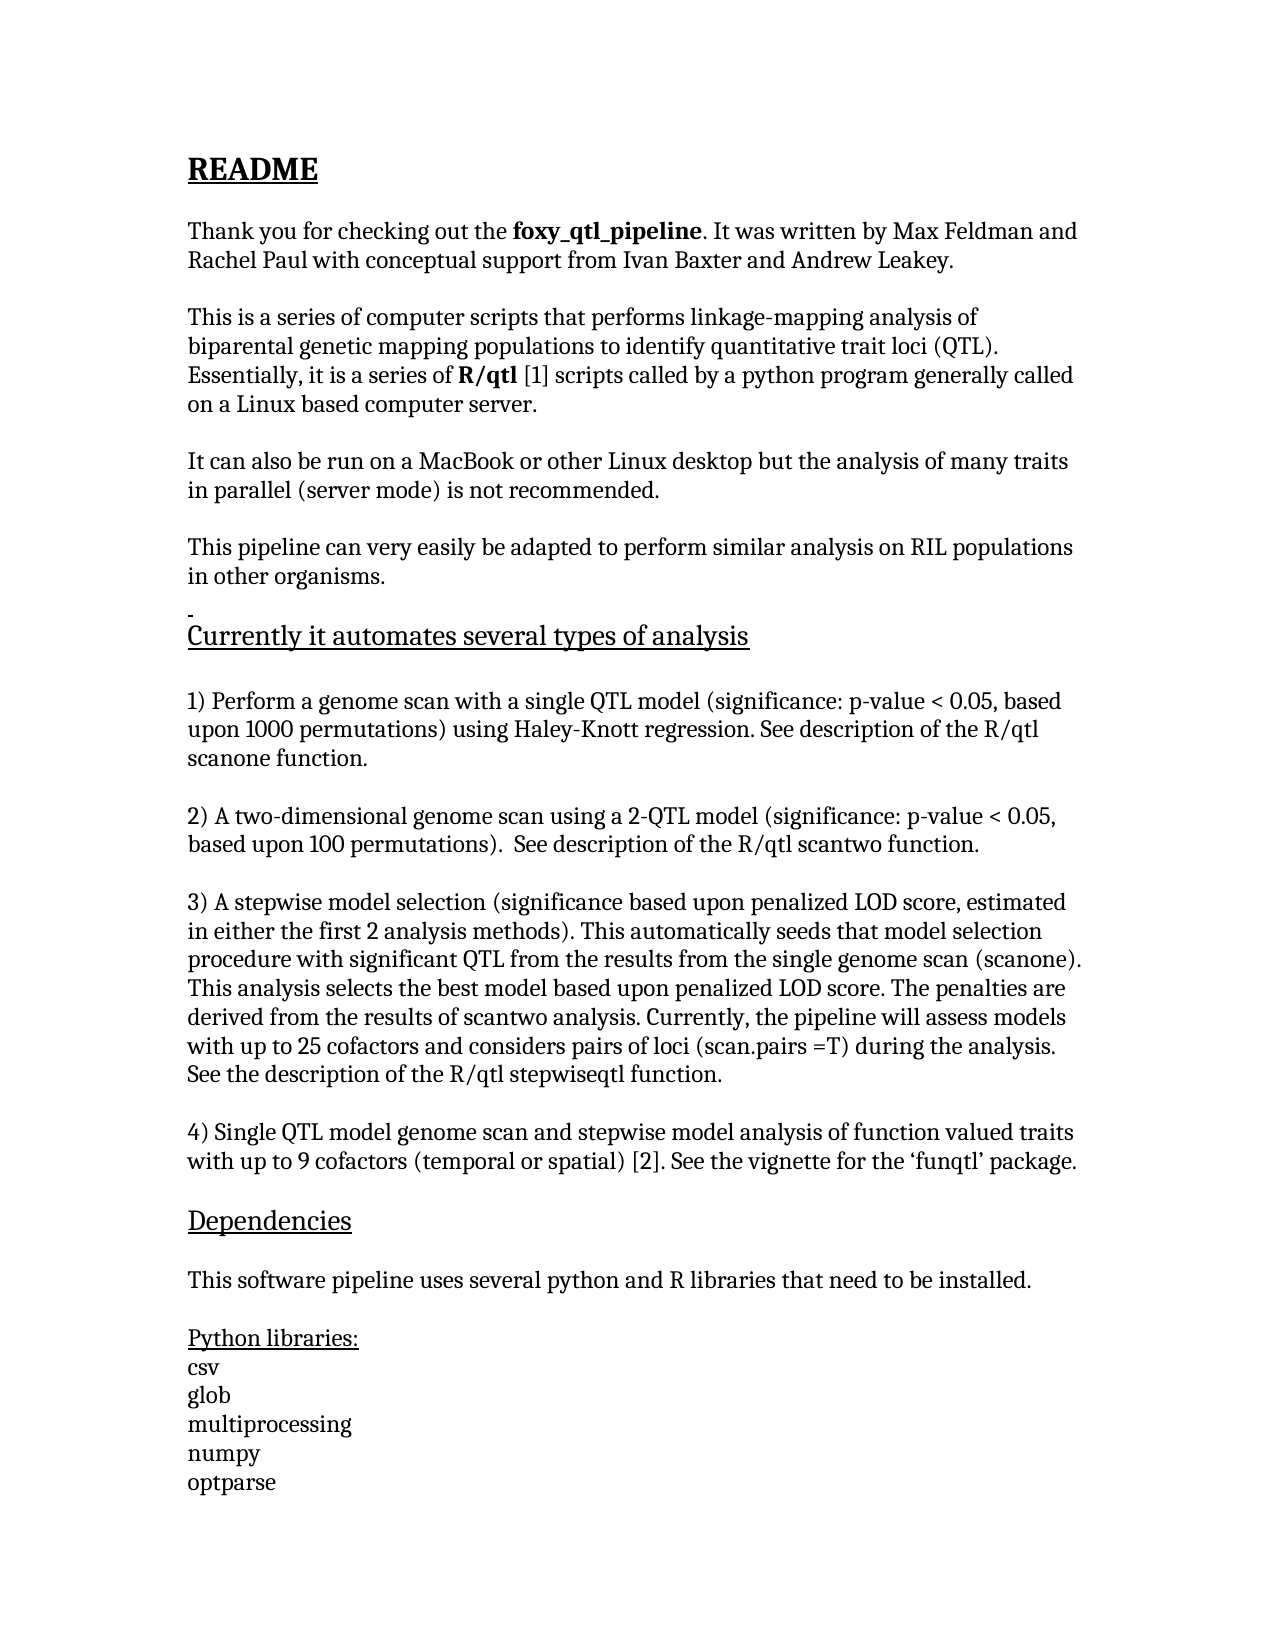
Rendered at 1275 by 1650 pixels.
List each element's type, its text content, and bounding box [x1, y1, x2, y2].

text numpy [187, 1439, 1087, 1468]
text 1) Perform a genome scan with a single QTL model (significance: p-value < 0.05, based upon 1000 permutations) using Haley-Knott regression. See description of the R/qtl scanone function. [187, 687, 1087, 773]
text glob [187, 1381, 1087, 1410]
text Currently it automates several types of analysis [187, 591, 1087, 653]
text 2) A two-dimensional genome scan using a 2-QTL model (significance: p-value < 0.05, based upon 100 permutations). See description of the R/qtl scantwo function. [187, 802, 1087, 859]
text It can also be run on a MacBook or other Linux desktop but the analysis of many traits in parallel (server mode) is not recommended. This pipeline can very easily be adapted to perform similar analysis on RIL populations in other organisms. [187, 447, 1087, 591]
text optparse [187, 1468, 1087, 1496]
text Thank you for checking out the foxy_qtl_pipeline. It was written by Max Feldman and Rachel Paul with conceptual support from Ivan Baxter and Andrew Leakey. [187, 217, 1087, 274]
text Dependencies [187, 1204, 1087, 1238]
text This software pipeline uses several python and R libraries that need to be installed. [187, 1266, 1087, 1324]
text 3) A stepwise model selection (significance based upon penalized LOD score, estimated in either the first 2 analysis methods). This automatically seeds that model selection procedure with significant QTL from the results from the single genome scan (scanone). This analysis selects the best model based upon penalized LOD score. The penalties are derived from the results of scantwo analysis. Currently, the pipeline will assess models with up to 25 cofactors and considers pairs of loci (scan.pairs =T) during the analysis. See the description of the R/qtl stepwiseqtl function. [187, 888, 1087, 1089]
text This is a series of computer scripts that performs linkage-mapping analysis of biparental genetic mapping populations to identify quantitative trait loci (QTL). Essentially, it is a series of R/qtl [1] scripts called by a python program generally called on a Linux based computer server. [187, 303, 1087, 418]
text multiprocessing [187, 1410, 1087, 1439]
text 4) Single QTL model genome scan and stepwise model analysis of function valued traits with up to 9 cofactors (temporal or spatial) [2]. See the vignette for the ‘funqtl’ package. [187, 1118, 1087, 1175]
text Python libraries: [187, 1324, 1087, 1353]
text csv [187, 1353, 1087, 1381]
text README [187, 150, 1087, 188]
